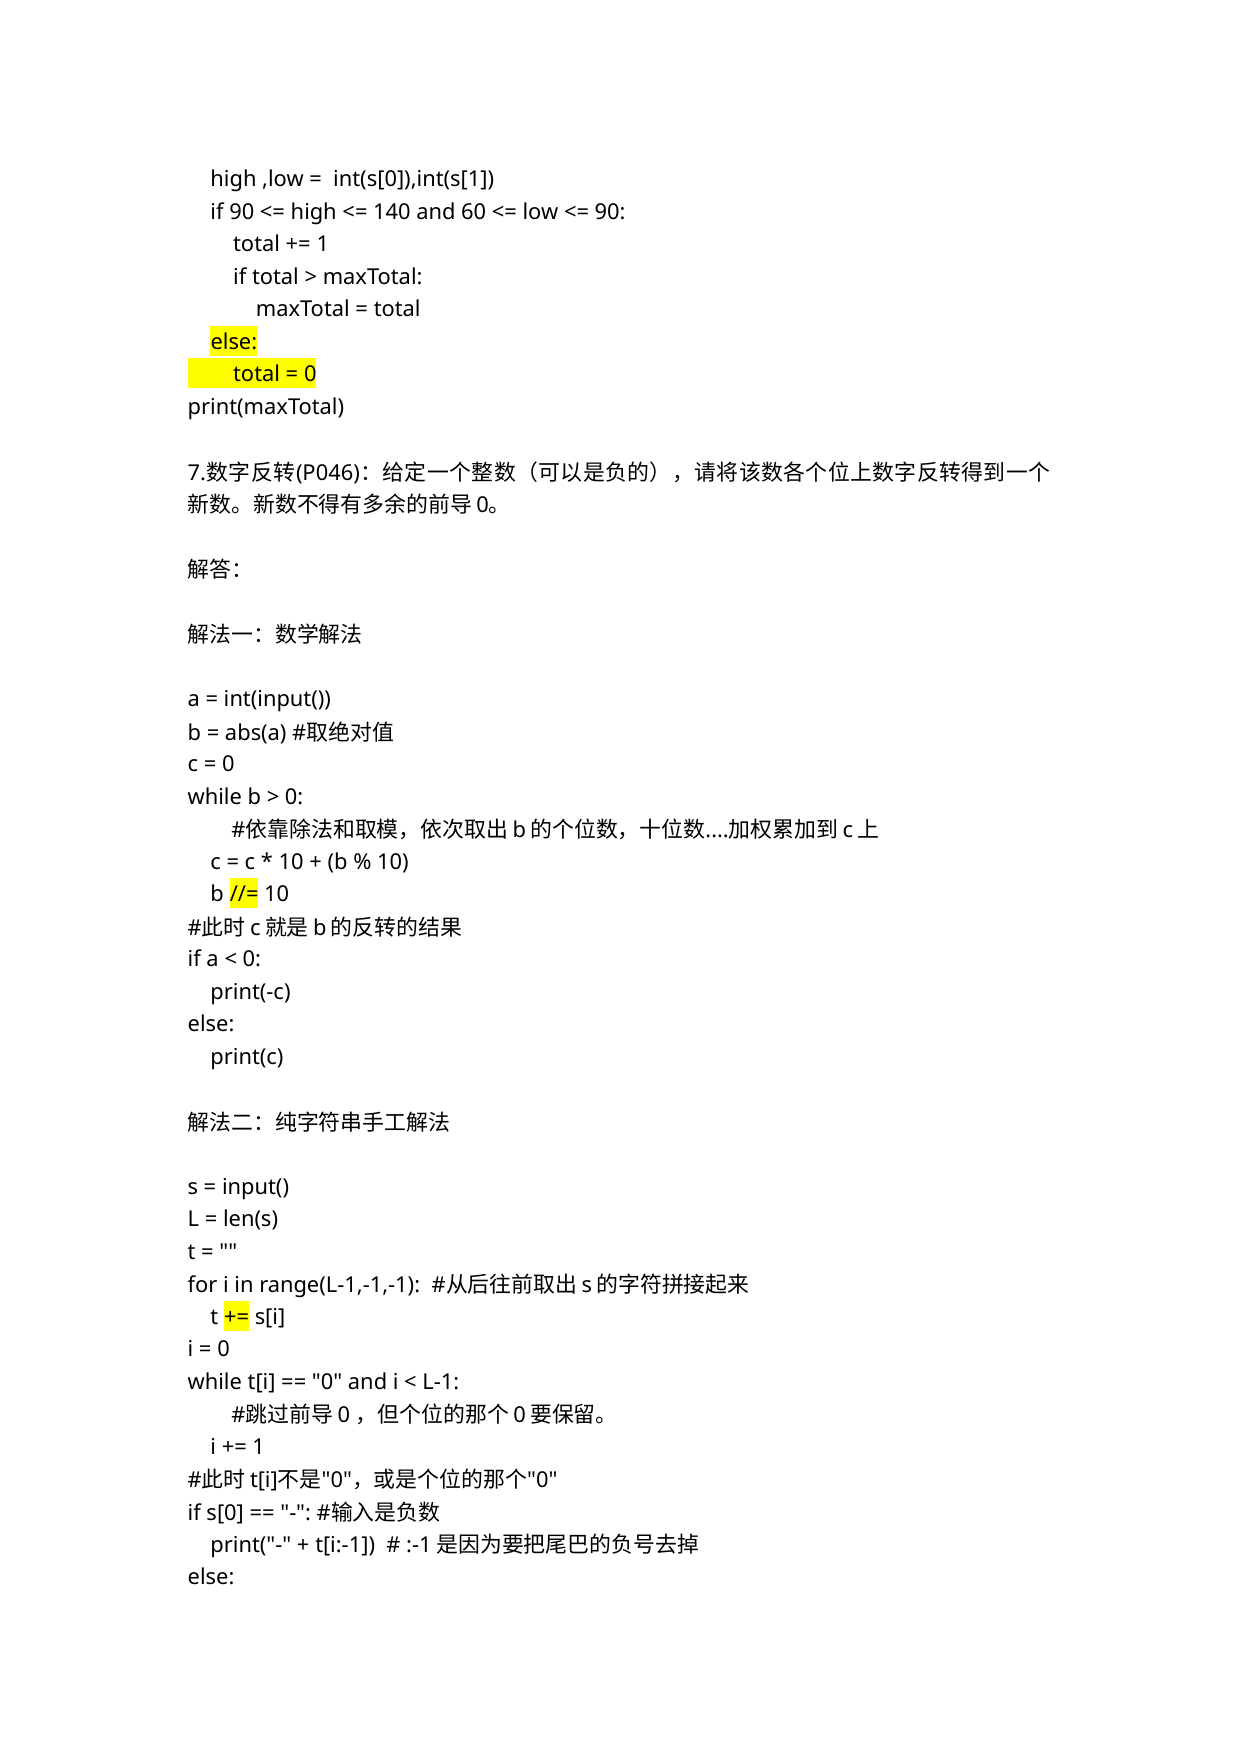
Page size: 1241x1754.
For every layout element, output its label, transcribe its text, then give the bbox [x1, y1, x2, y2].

text print(c) [187, 1039, 1053, 1072]
text if a < 0: [187, 942, 1053, 974]
text maxTotal = total [187, 292, 1053, 324]
text print(maxTotal) [187, 389, 1053, 422]
text L = len(s) [187, 1202, 1053, 1234]
text 解答： [187, 552, 1053, 584]
text s = input() [187, 1169, 1053, 1202]
text i = 0 [187, 1332, 1053, 1364]
text t = "" [187, 1234, 1053, 1267]
text else: [187, 1559, 1053, 1592]
text #跳过前导0 ，但个位的那个0要保留。 [187, 1397, 1053, 1429]
text #依靠除法和取模，依次取出b的个位数，十位数....加权累加到c上 [187, 812, 1053, 844]
text high ,low = int(s[0]),int(s[1]) [187, 162, 1053, 194]
text #此时c就是b的反转的结果 [187, 909, 1053, 942]
text else: [187, 324, 1053, 357]
text 7.数字反转(P046)：给定一个整数（可以是负的），请将该数各个位上数字反转得到一个新数。新数不得有多余的前导0。 [187, 454, 1053, 519]
text 解法一：数学解法 [187, 617, 1053, 649]
text if total > maxTotal: [187, 259, 1053, 292]
text total += 1 [187, 227, 1053, 259]
text if s[0] == "-": #输入是负数 [187, 1494, 1053, 1527]
text c = c * 10 + (b % 10) [187, 844, 1053, 877]
text 解法二：纯字符串手工解法 [187, 1104, 1053, 1137]
text b = abs(a) #取绝对值 [187, 714, 1053, 747]
text print(-c) [187, 974, 1053, 1007]
text b //= 10 [187, 877, 1053, 909]
text c = 0 [187, 747, 1053, 779]
text if 90 <= high <= 140 and 60 <= low <= 90: [187, 194, 1053, 227]
text t += s[i] [187, 1299, 1053, 1332]
text else: [187, 1007, 1053, 1039]
text total = 0 [187, 357, 1053, 389]
text while t[i] == "0" and i < L-1: [187, 1364, 1053, 1397]
text a = int(input()) [187, 682, 1053, 714]
text for i in range(L-1,-1,-1): #从后往前取出s的字符拼接起来 [187, 1267, 1053, 1299]
text i += 1 [187, 1429, 1053, 1462]
text print("-" + t[i:-1]) # :-1是因为要把尾巴的负号去掉 [187, 1527, 1053, 1559]
text while b > 0: [187, 779, 1053, 812]
text #此时t[i]不是"0"，或是个位的那个"0" [187, 1462, 1053, 1494]
